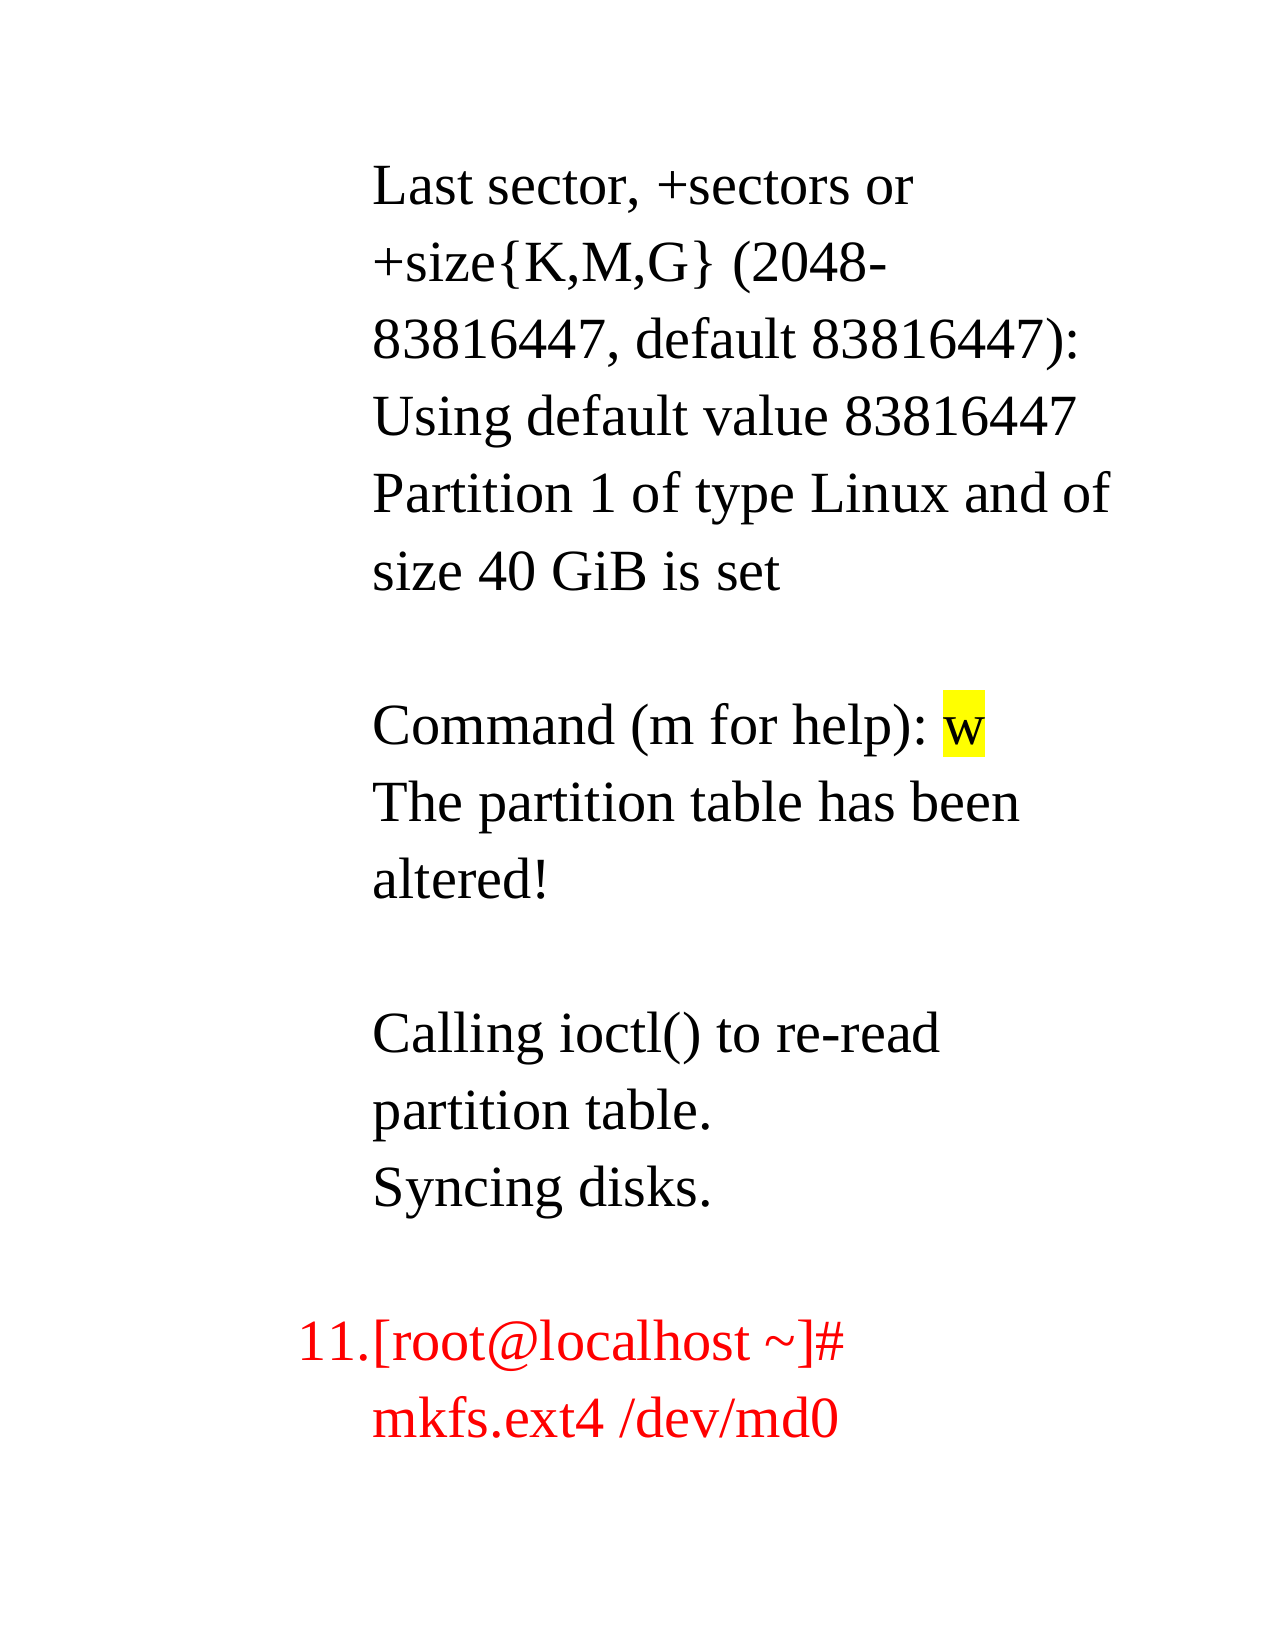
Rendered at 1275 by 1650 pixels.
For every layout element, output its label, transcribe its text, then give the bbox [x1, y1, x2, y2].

list Syncing disks. [373, 1152, 1125, 1219]
list Partition 1 of type Linux and of size 40 GiB is set [373, 458, 1125, 602]
list [root@localhost ~]# mkfs.ext4 /dev/md0 [298, 1306, 1125, 1450]
list Using default value 83816447 [373, 381, 1125, 448]
list The partition table has been altered! [373, 767, 1125, 911]
list Command (m for help): w [373, 689, 1125, 757]
list Last sector, +sectors or +size{K,M,G} (2048-83816447, default 83816447): [373, 150, 1125, 371]
list Calling ioctl() to re-read partition table. [373, 998, 1125, 1142]
